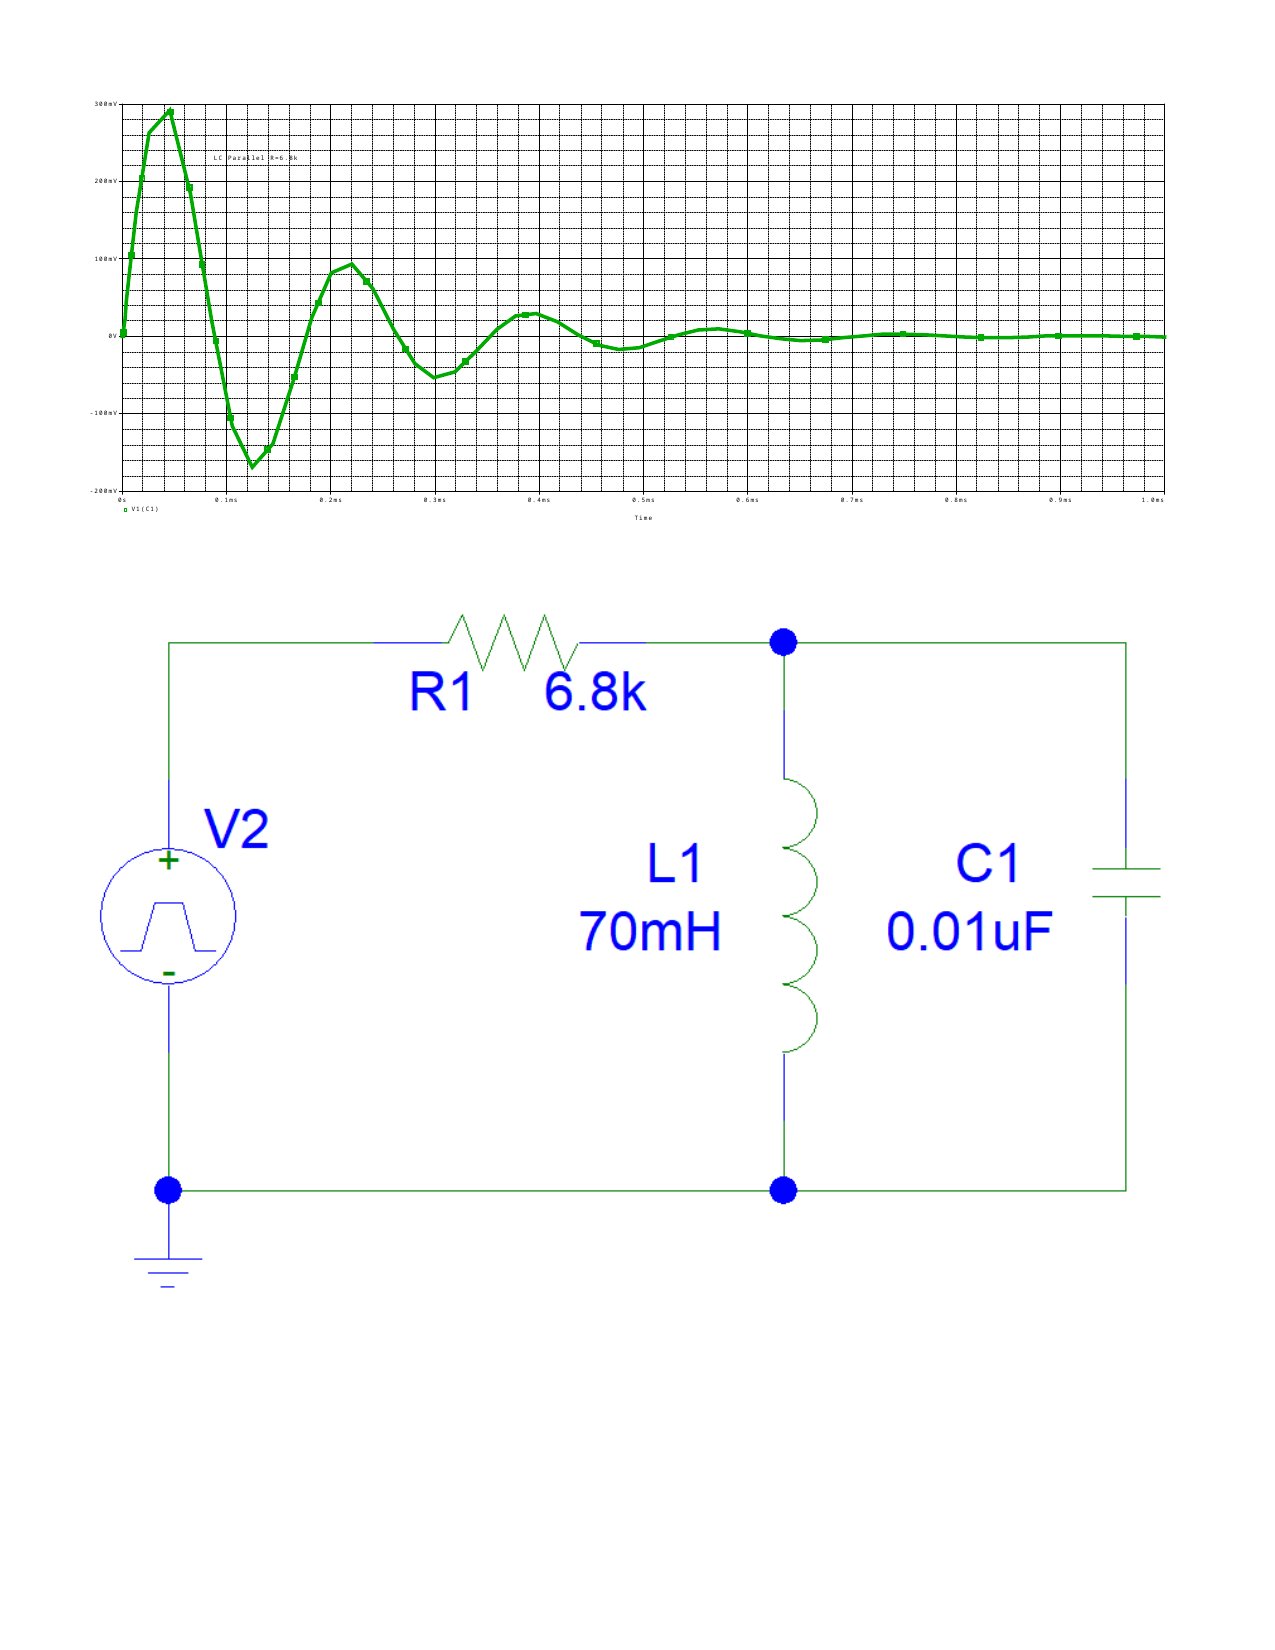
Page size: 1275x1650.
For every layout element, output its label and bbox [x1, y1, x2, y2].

picture [75, 588, 1200, 1323]
